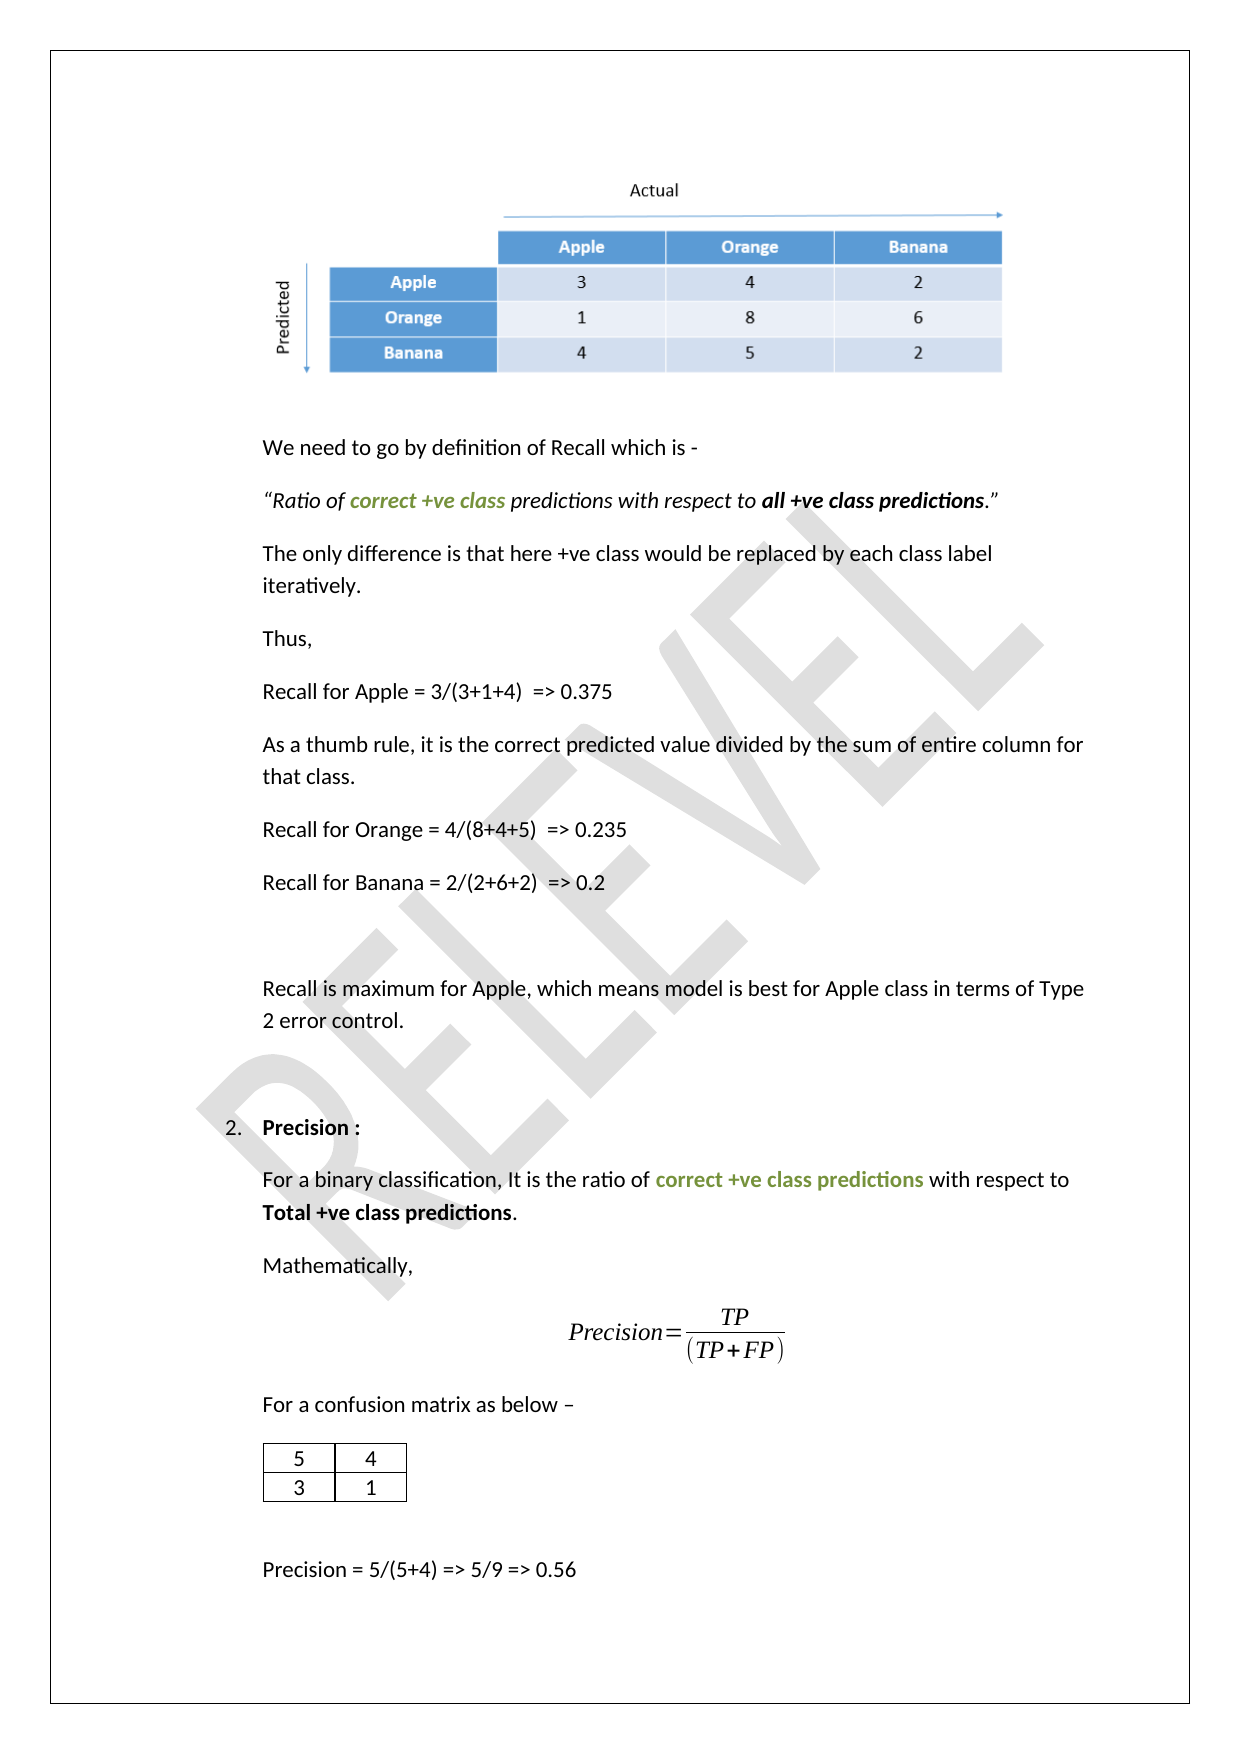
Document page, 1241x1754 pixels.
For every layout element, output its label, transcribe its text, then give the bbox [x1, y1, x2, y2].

text Mathematically, [262, 1251, 1090, 1279]
table_header 4 [336, 1444, 406, 1472]
table_header 5 [264, 1444, 334, 1472]
text Recall is maximum for Apple, which means model is best for Apple class in terms of Type 2 error control. [262, 974, 1090, 1034]
text For a binary classification, It is the ratio of correct +ve class predictions with respect to Total +ve class predictions. [262, 1166, 1090, 1226]
text We need to go by definition of Recall which is - [262, 433, 1090, 461]
text As a thumb rule, it is the correct predicted value divided by the sum of entire column for that class. [262, 730, 1090, 790]
text Precision = 5/(5+4) => 5/9 => 0.56 [262, 1555, 1090, 1583]
text For a confusion matrix as below – [262, 1390, 1090, 1418]
picture [262, 150, 1030, 408]
text Thus, [262, 624, 1090, 652]
table_cell 3 [264, 1473, 334, 1501]
text “Ratio of correct +ve class predictions with respect to all +ve class predictions.” [262, 486, 1090, 514]
table_cell 1 [336, 1473, 406, 1501]
text Recall for Orange = 4/(8+4+5) => 0.235 [262, 815, 1090, 843]
list Precision : [225, 1113, 1090, 1141]
text The only difference is that here +ve class would be replaced by each class label iteratively. [262, 539, 1090, 599]
text Recall for Banana = 2/(2+6+2) => 0.2 [262, 868, 1090, 896]
text Recall for Apple = 3/(3+1+4) => 0.375 [262, 677, 1090, 705]
